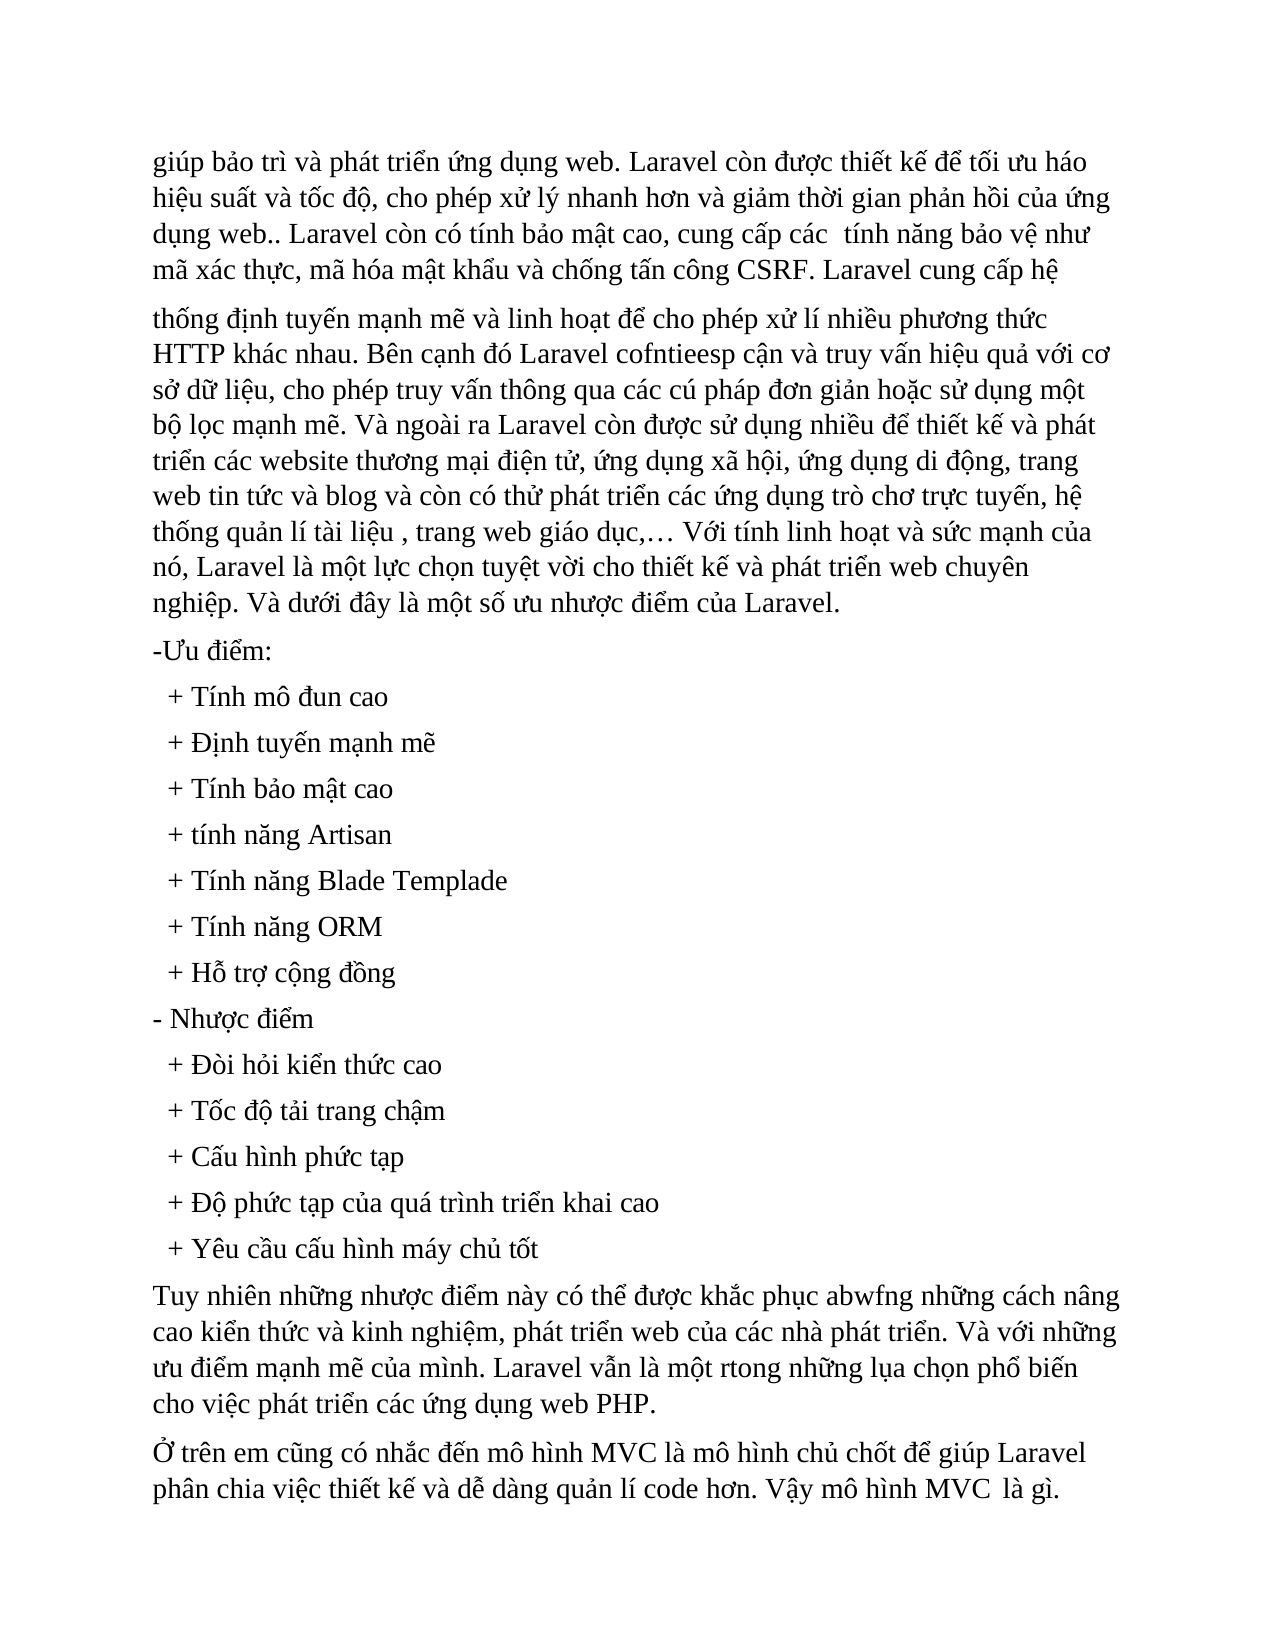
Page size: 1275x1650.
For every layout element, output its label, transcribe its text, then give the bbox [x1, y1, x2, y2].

text + Cấu hình phức tạp [152, 1139, 1120, 1173]
text Tuy nhiên những nhược điểm này có thể được khắc phục abwfng những cách nâng cao kiển thức và kinh nghiệm, phát triển web của các nhà phát triển. Và với những ưu điểm mạnh mẽ của mình. Laravel vẫn là một rtong những lụa chọn phổ biến cho việc phát triển các ứng dụng web PHP. [152, 1278, 1120, 1419]
text + tính năng Artisan [152, 817, 1120, 851]
text + Đòi hỏi kiển thức cao [152, 1047, 1120, 1081]
text + Tốc độ tải trang chậm [152, 1093, 1120, 1127]
text + Độ phức tạp của quá trình triển khai cao [152, 1186, 1120, 1219]
text - Nhược điểm [152, 1001, 1120, 1035]
text + Yêu cầu cấu hình máy chủ tốt [152, 1232, 1120, 1265]
text -Ưu điểm: [152, 633, 1120, 667]
text giúp bảo trì và phát triển ứng dụng web. Laravel còn được thiết kế để tối ưu háo hiệu suất và tốc độ, cho phép xử lý nhanh hơn và giảm thời gian phản hồi của ứng dụng web.. Laravel còn có tính bảo mật cao, cung cấp các tính năng bảo vệ như mã xác thực, mã hóa mật khẩu và chống tấn công CSRF. Laravel cung cấp hệ [152, 144, 1120, 286]
text + Định tuyến mạnh mẽ [152, 725, 1120, 759]
text + Tính bảo mật cao [152, 771, 1120, 805]
text thống định tuyến mạnh mẽ và linh hoạt để cho phép xử lí nhiều phương thức HTTP khác nhau. Bên cạnh đó Laravel cofntieesp cận và truy vấn hiệu quả với cơ sở dữ liệu, cho phép truy vấn thông qua các cú pháp đơn giản hoặc sử dụng một bộ lọc mạnh mẽ. Và ngoài ra Laravel còn được sử dụng nhiều để thiết kế và phát triển các website thương mại điện tử, ứng dụng xã hội, ứng dụng di động, trang web tin tức và blog và còn có thử phát triển các ứng dụng trò chơ trực tuyến, hệ thống quản lí tài liệu , trang web giáo dục,… Với tính linh hoạt và sức mạnh của nó, Laravel là một lực chọn tuyệt vời cho thiết kế và phát triển web chuyên nghiệp. Và dưới đây là một số ưu nhược điểm của Laravel. [152, 301, 1120, 618]
text Ở trên em cũng có nhắc đến mô hình MVC là mô hình chủ chốt để giúp Laravel phân chia việc thiết kế và dễ dàng quản lí code hơn. Vậy mô hình MVC là gì. [152, 1435, 1120, 1504]
text + Tính mô đun cao [152, 679, 1120, 713]
text + Hỗ trợ cộng đồng [152, 955, 1120, 989]
text + Tính năng Blade Templade [152, 863, 1120, 897]
text + Tính năng ORM [152, 909, 1120, 943]
